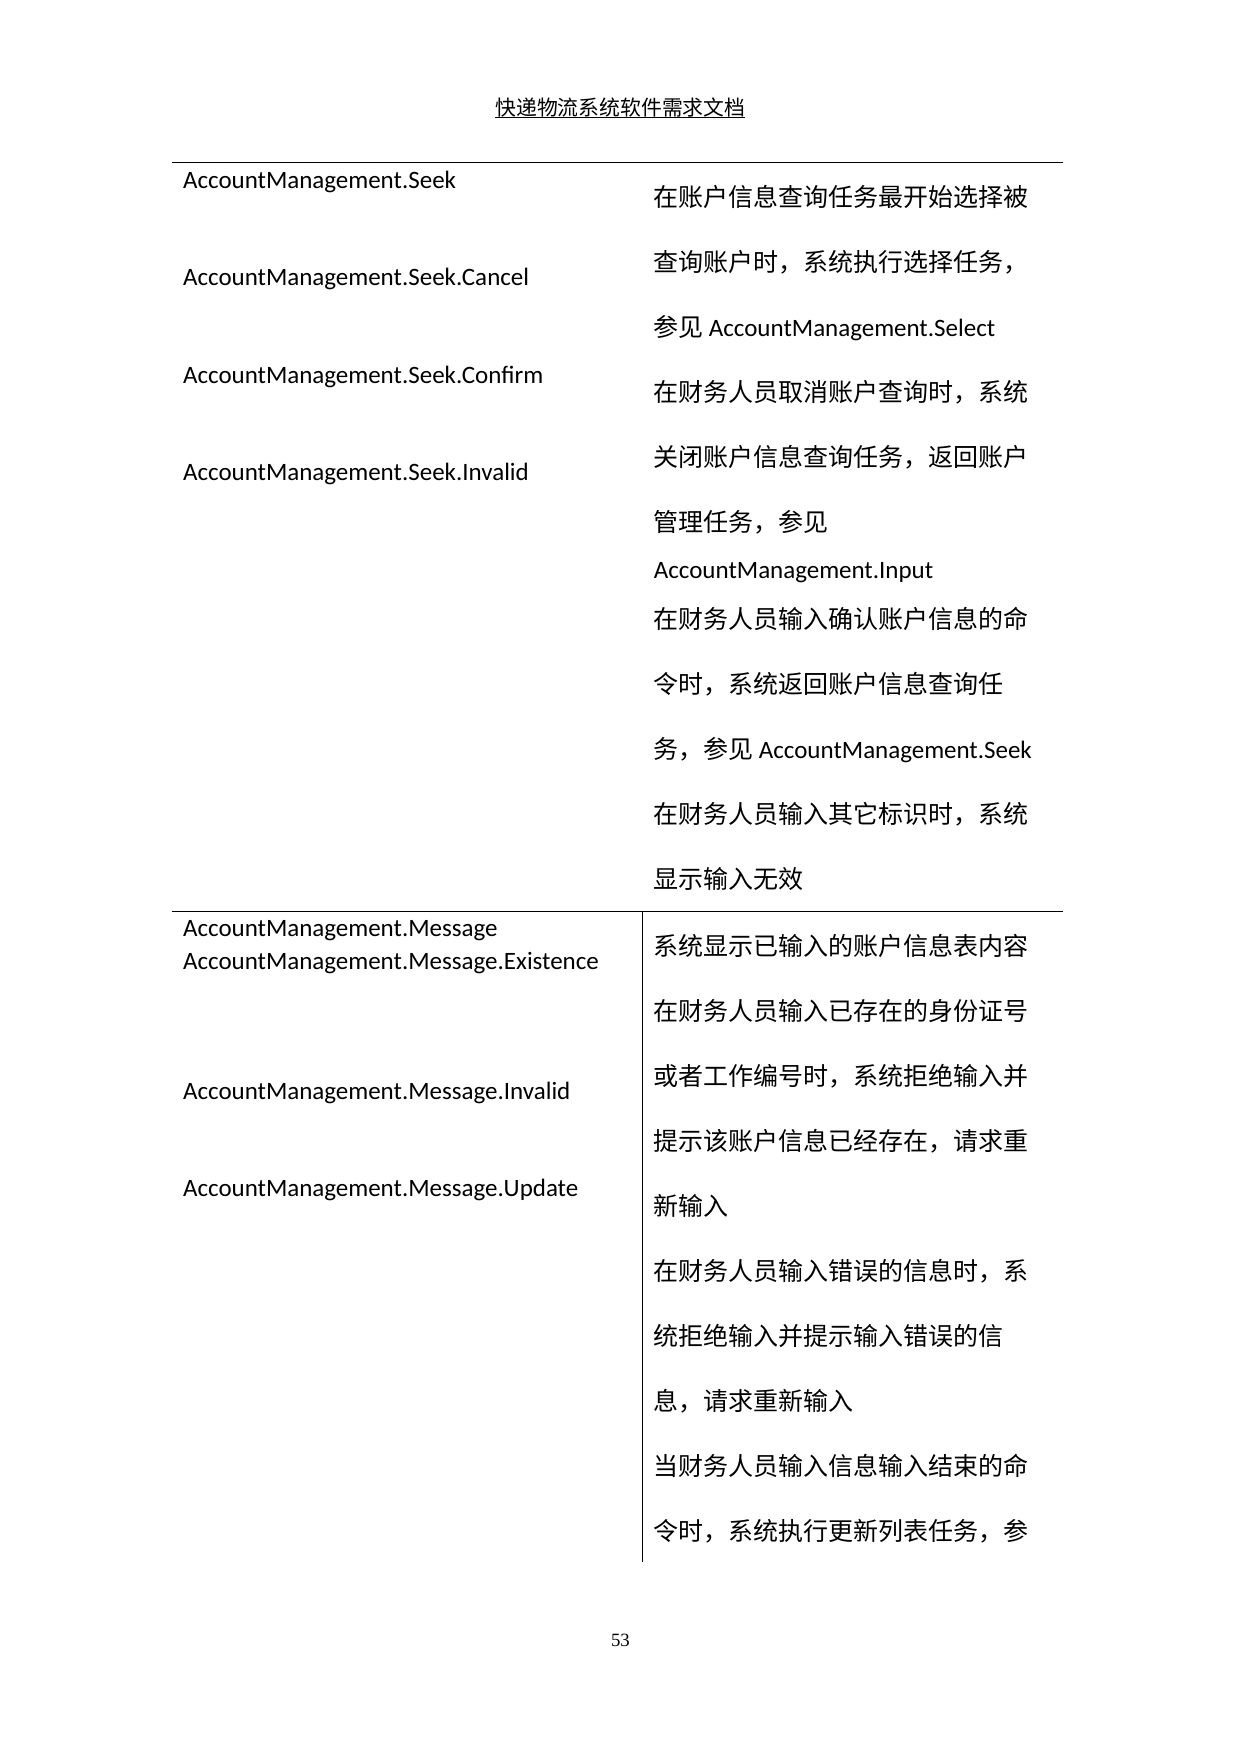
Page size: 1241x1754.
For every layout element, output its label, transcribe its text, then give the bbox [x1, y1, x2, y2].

table_cell 在账户信息查询任务最开始选择被查询账户时，系统执行选择任务，参见AccountManagement.Select 在财务人员取消账户查询时，系统关闭账户信息查询任务，返回账户管理任务，参见AccountManagement.Input 在财务人员输入确认账户信息的命令时，系统返回账户信息查询任务，参见AccountManagement.Seek 在财务人员输入其它标识时，系统显示输入无效 [643, 163, 1063, 911]
table_cell AccountManagement.Seek AccountManagement.Seek.Cancel AccountManagement.Seek.Confirm AccountManagement.Seek.Invalid [172, 163, 642, 911]
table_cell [643, 912, 1063, 1562]
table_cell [172, 912, 642, 1562]
